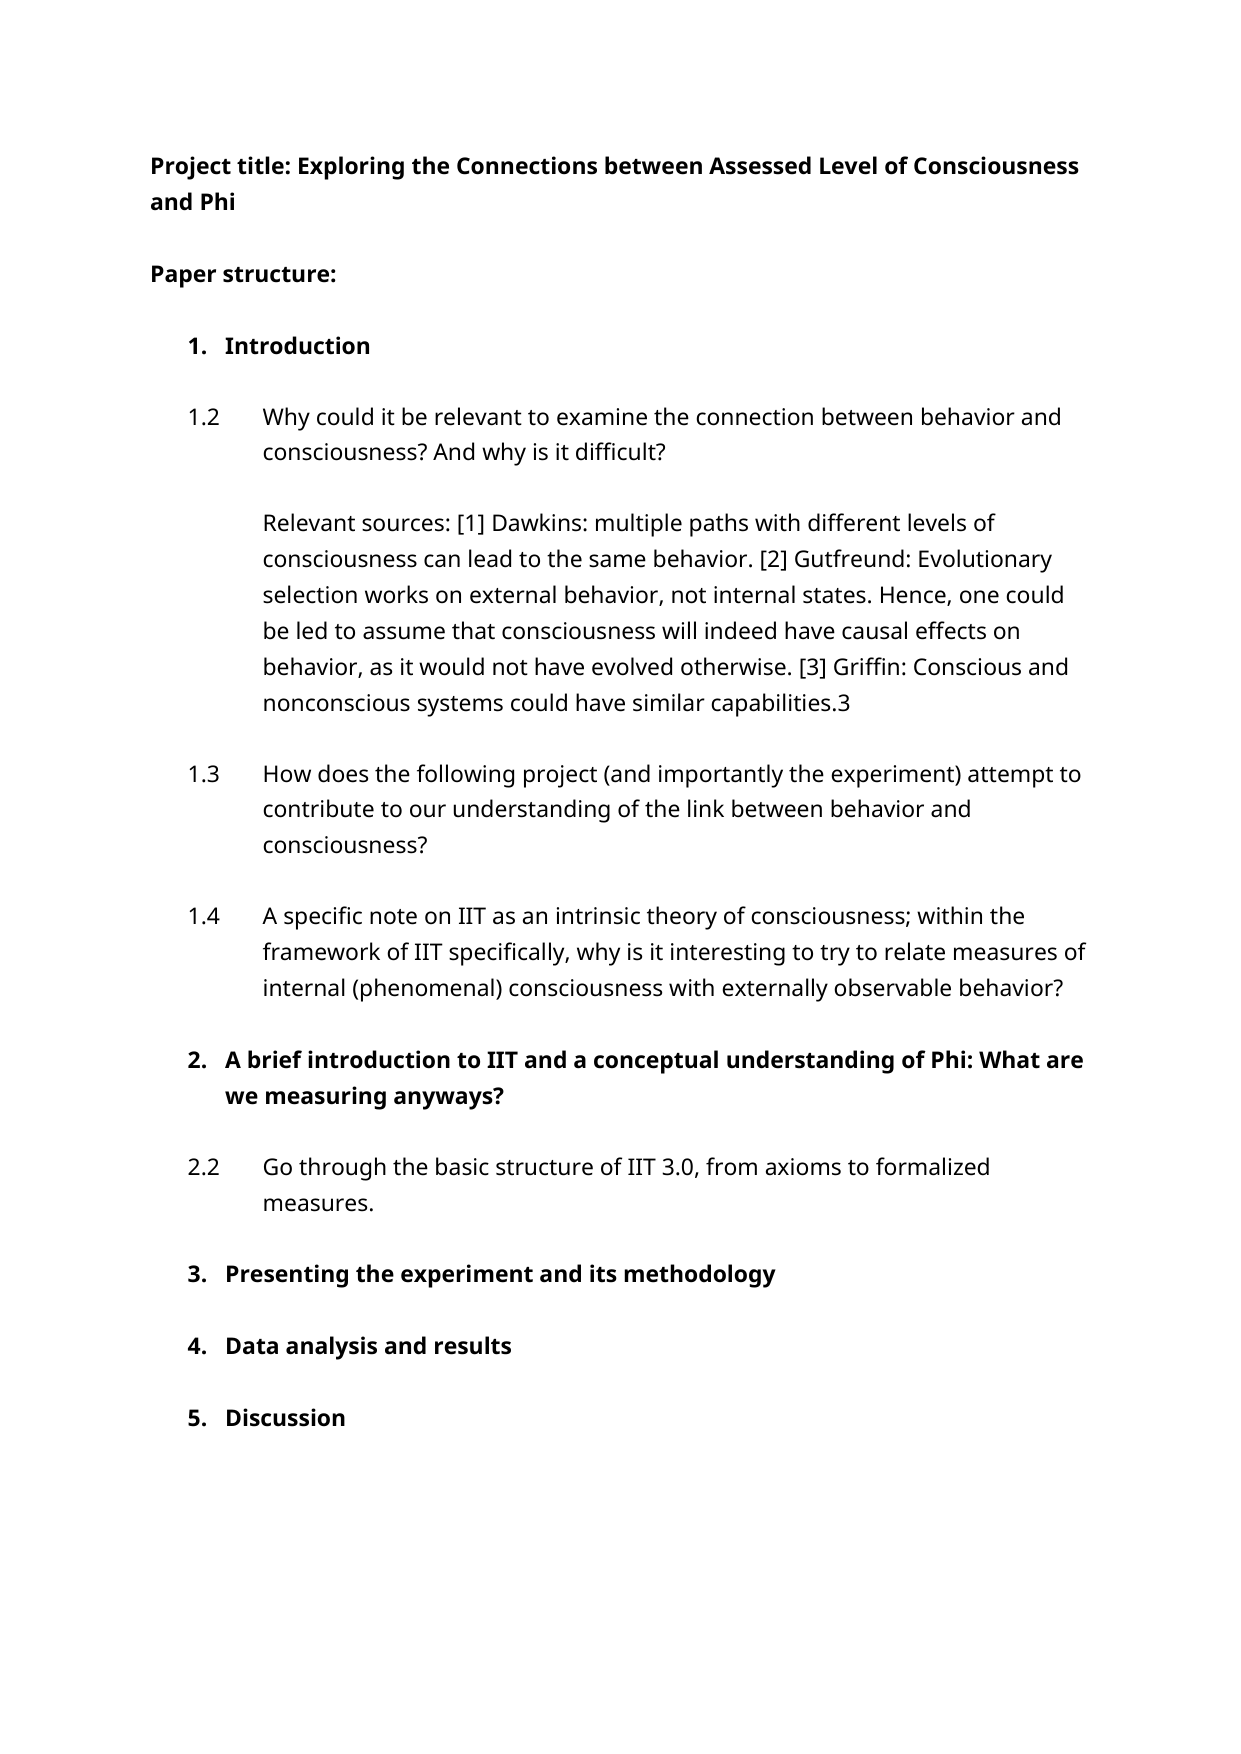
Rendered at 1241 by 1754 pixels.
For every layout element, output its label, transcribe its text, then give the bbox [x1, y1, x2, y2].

list A specific note on IIT as an intrinsic theory of consciousness; within the framework of IIT specifically, why is it interesting to try to relate measures of internal (phenomenal) consciousness with externally observable behavior? [187, 900, 1090, 1003]
list Go through the basic structure of IIT 3.0, from axioms to formalized measures. [187, 1151, 1090, 1218]
list Why could it be relevant to examine the connection between behavior and consciousness? And why is it difficult? [187, 400, 1090, 503]
list How does the following project (and importantly the experiment) attempt to contribute to our understanding of the link between behavior and consciousness? [187, 757, 1090, 896]
text Paper structure: [150, 258, 1090, 289]
list Data analysis and results [187, 1330, 1090, 1361]
list Presenting the experiment and its methodology [187, 1258, 1090, 1289]
text Project title: Exploring the Connections between Assessed Level of Consciousness and Phi [150, 150, 1090, 217]
list Relevant sources: [1] Dawkins: multiple paths with different levels of consciousness can lead to the same behavior. [2] Gutfreund: Evolutionary selection works on external behavior, not internal states. Hence, one could be led to assume that consciousness will indeed have causal effects on behavior, as it would not have evolved otherwise. [3] Griffin: Conscious and nonconscious systems could have similar capabilities.3 [262, 507, 1090, 753]
list A brief introduction to IIT and a conceptual understanding of Phi: What are we measuring anyways? [187, 1044, 1090, 1146]
list Introduction [187, 330, 1090, 396]
list Discussion [187, 1402, 1090, 1433]
